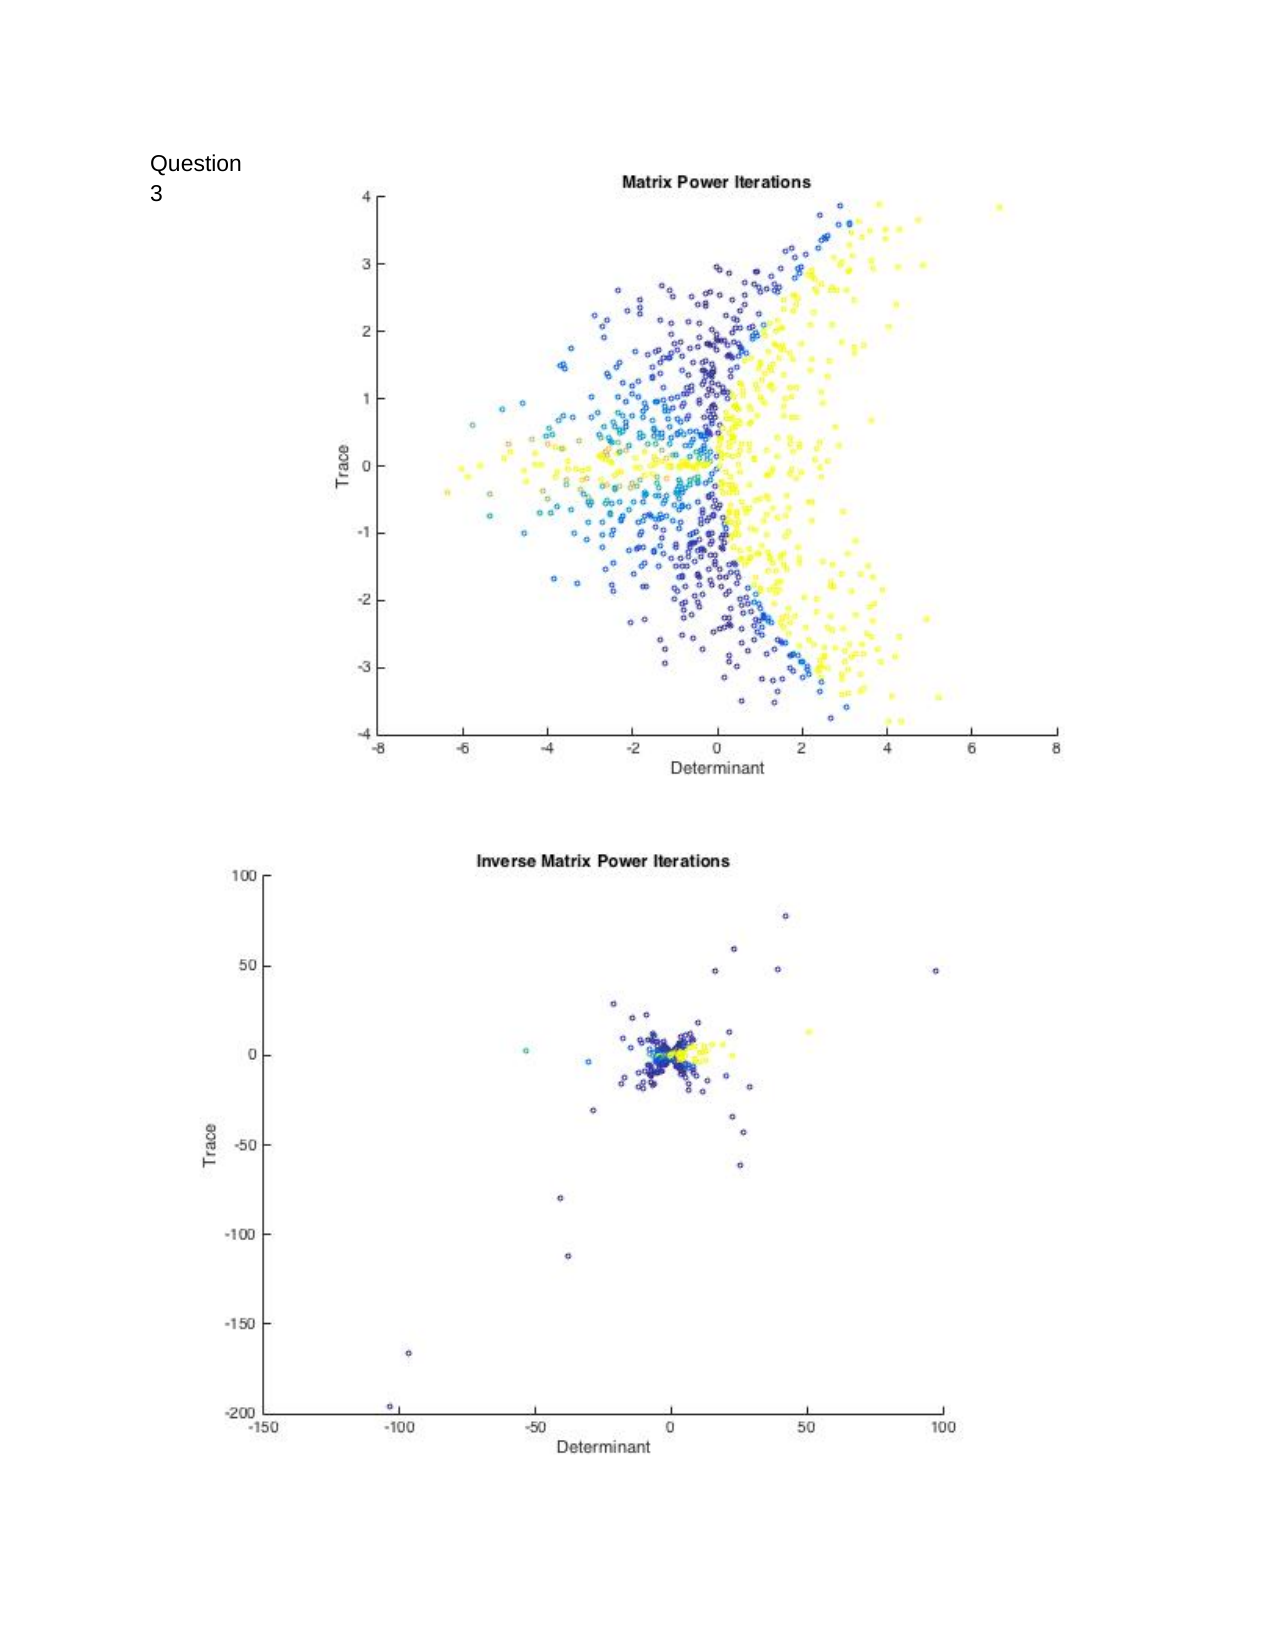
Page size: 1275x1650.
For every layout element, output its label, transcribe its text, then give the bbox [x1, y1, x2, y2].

picture [264, 150, 1139, 807]
text Question 3 [150, 150, 264, 207]
picture [150, 828, 1025, 1486]
